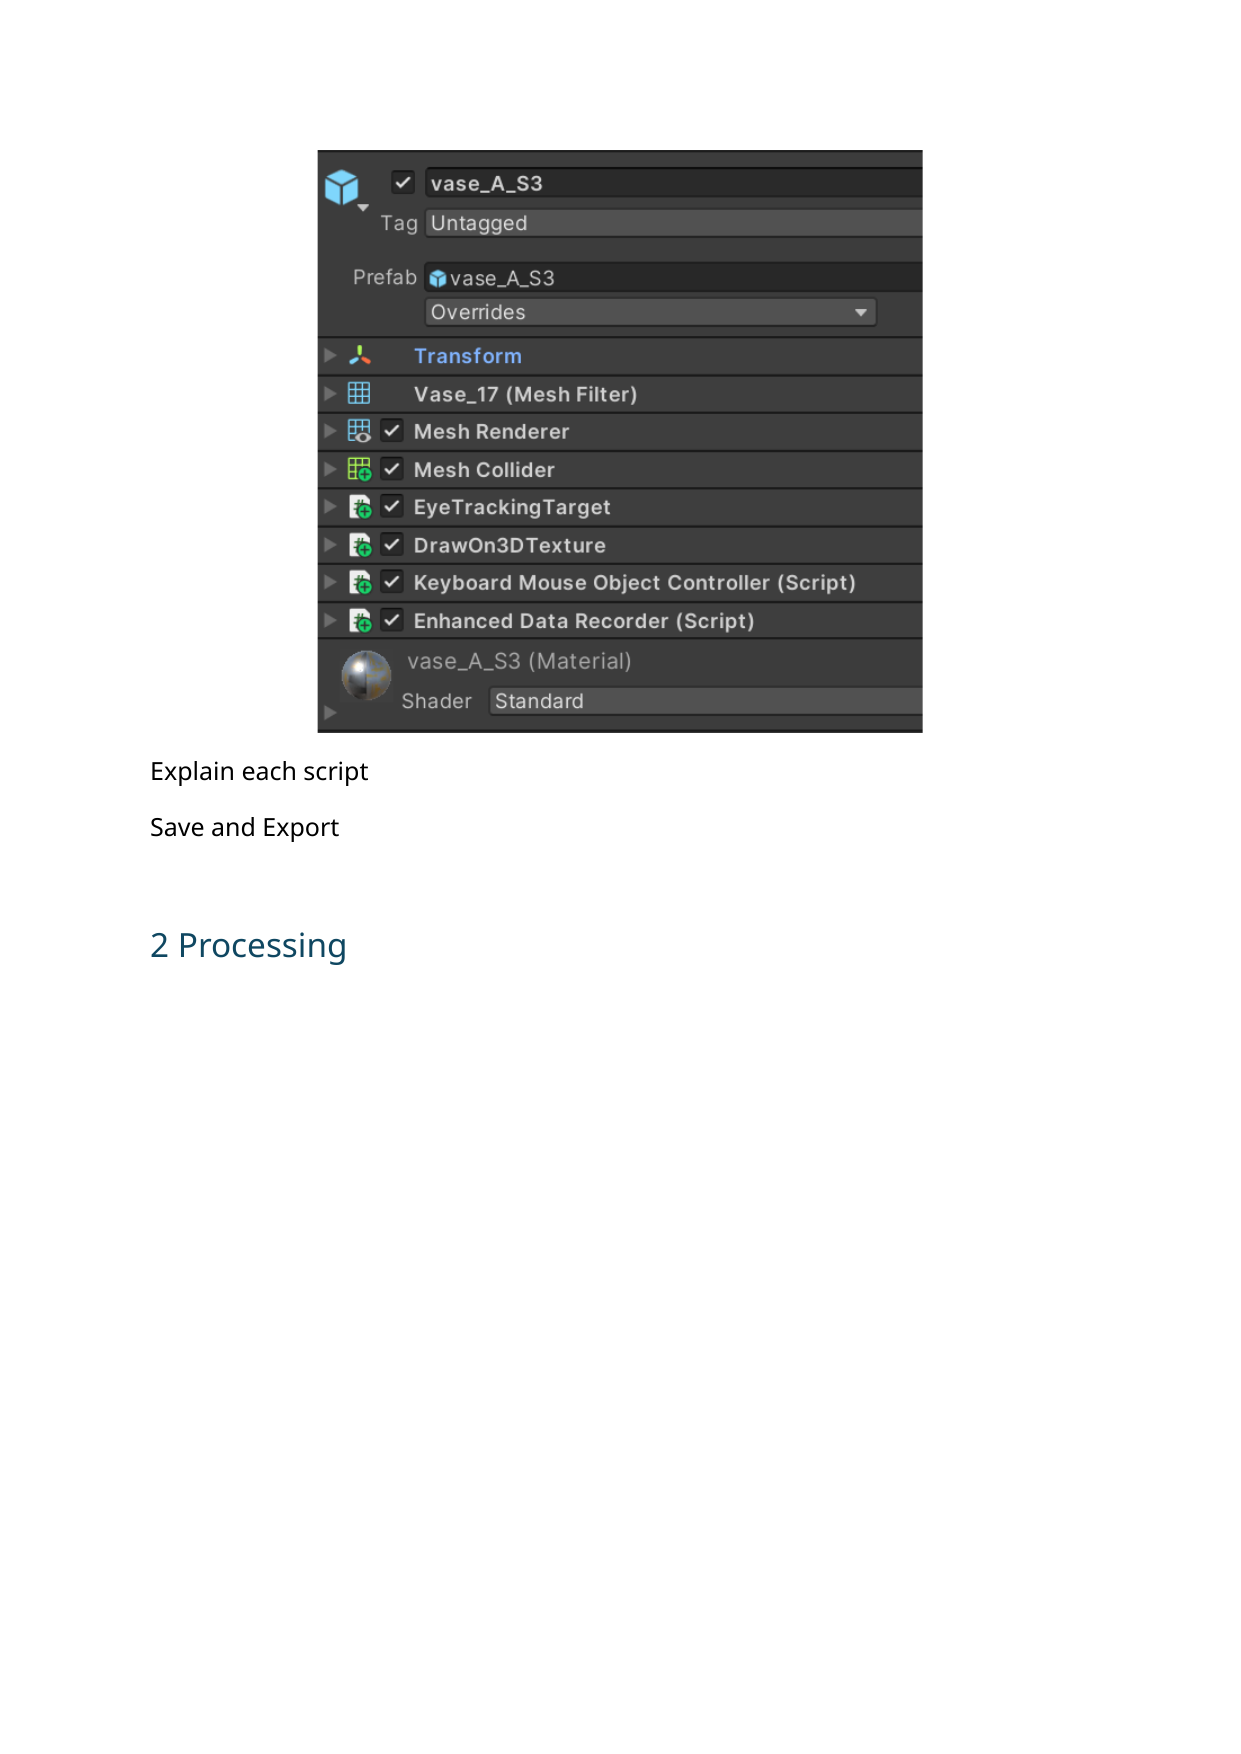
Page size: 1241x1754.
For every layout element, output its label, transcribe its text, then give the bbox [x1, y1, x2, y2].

subtitle 2 Processing [150, 922, 1090, 967]
picture [317, 150, 923, 733]
text Save and Export [150, 810, 1090, 844]
text Explain each script [150, 754, 1090, 788]
